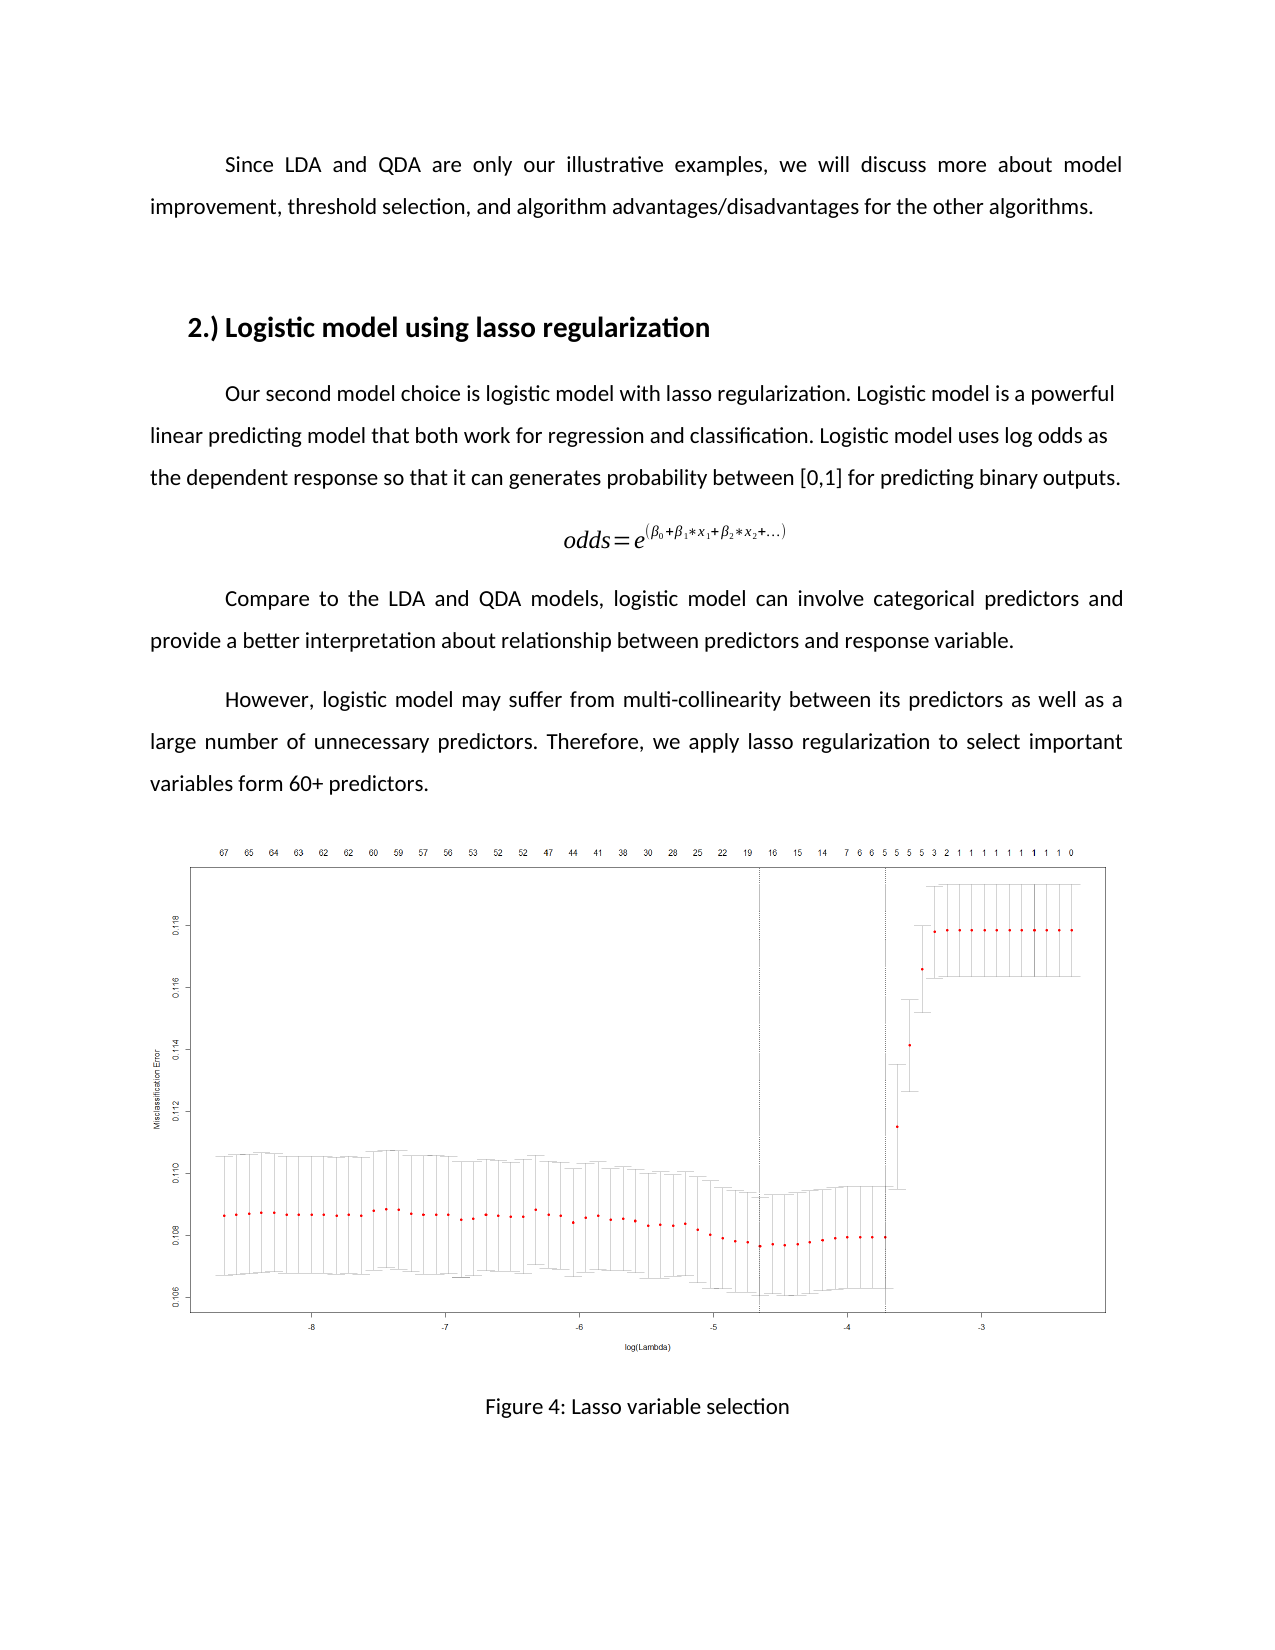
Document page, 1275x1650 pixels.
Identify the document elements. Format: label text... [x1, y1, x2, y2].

text Since LDA and QDA are only our illustrative examples, we will discuss more about model improvement, threshold selection, and algorithm advantages/disadvantages for the other algorithms. [150, 150, 1125, 220]
text Figure 4: Lasso variable selection [150, 1392, 1125, 1420]
picture [150, 827, 1125, 1362]
text Our second model choice is logistic model with lasso regularization. Logistic model is a powerful linear predicting model that both work for regression and classification. Logistic model uses log odds as the dependent response so that it can generates probability between [0,1] for predicting binary outputs. [150, 379, 1125, 491]
list Logistic model using lasso regularization [187, 309, 1125, 345]
text Compare to the LDA and QDA models, logistic model can involve categorical predictors and provide a better interpretation about relationship between predictors and response variable. [150, 584, 1125, 654]
text However, logistic model may suffer from multi-collinearity between its predictors as well as a large number of unnecessary predictors. Therefore, we apply lasso regularization to select important variables form 60+ predictors. [150, 685, 1125, 797]
